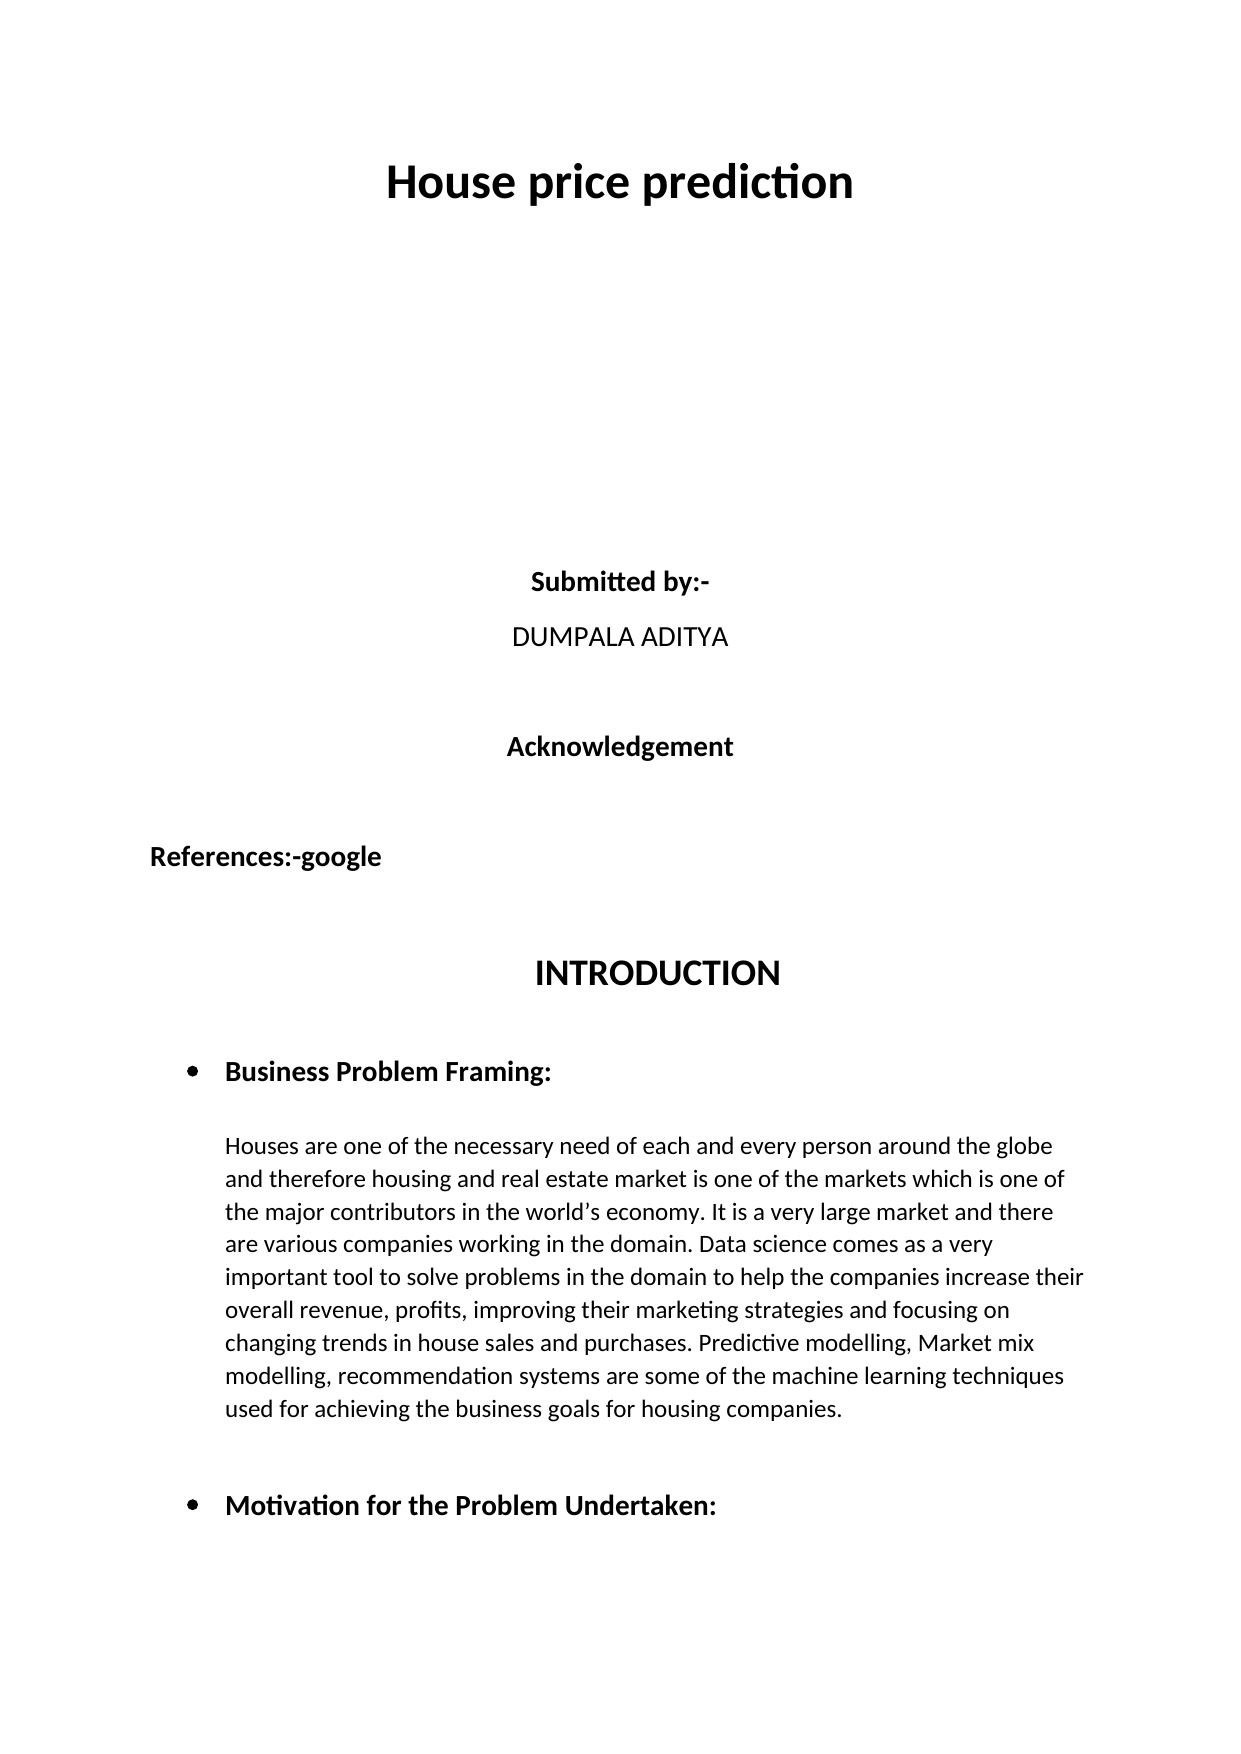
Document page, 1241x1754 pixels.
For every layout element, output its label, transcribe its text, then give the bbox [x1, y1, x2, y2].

list Houses are one of the necessary need of each and every person around the globe and therefore housing and real estate market is one of the markets which is one of the major contributors in the world’s economy. It is a very large market and there are various companies working in the domain. Data science comes as a very important tool to solve problems in the domain to help the companies increase their overall revenue, profits, improving their marketing strategies and focusing on changing trends in house sales and purchases. Predictive modelling, Market mix modelling, recommendation systems are some of the machine learning techniques used for achieving the business goals for housing companies. [225, 1130, 1090, 1424]
list Motivation for the Problem Undertaken: [187, 1487, 1090, 1522]
list Business Problem Framing: [187, 1053, 1090, 1089]
text Acknowledgement [150, 728, 1090, 764]
text Submitted by:- [150, 563, 1090, 598]
text House price prediction [150, 150, 1090, 211]
text DUMPALA ADITYA [150, 618, 1090, 654]
list INTRODUCTION [225, 949, 1090, 994]
text References:-google [150, 838, 1090, 874]
